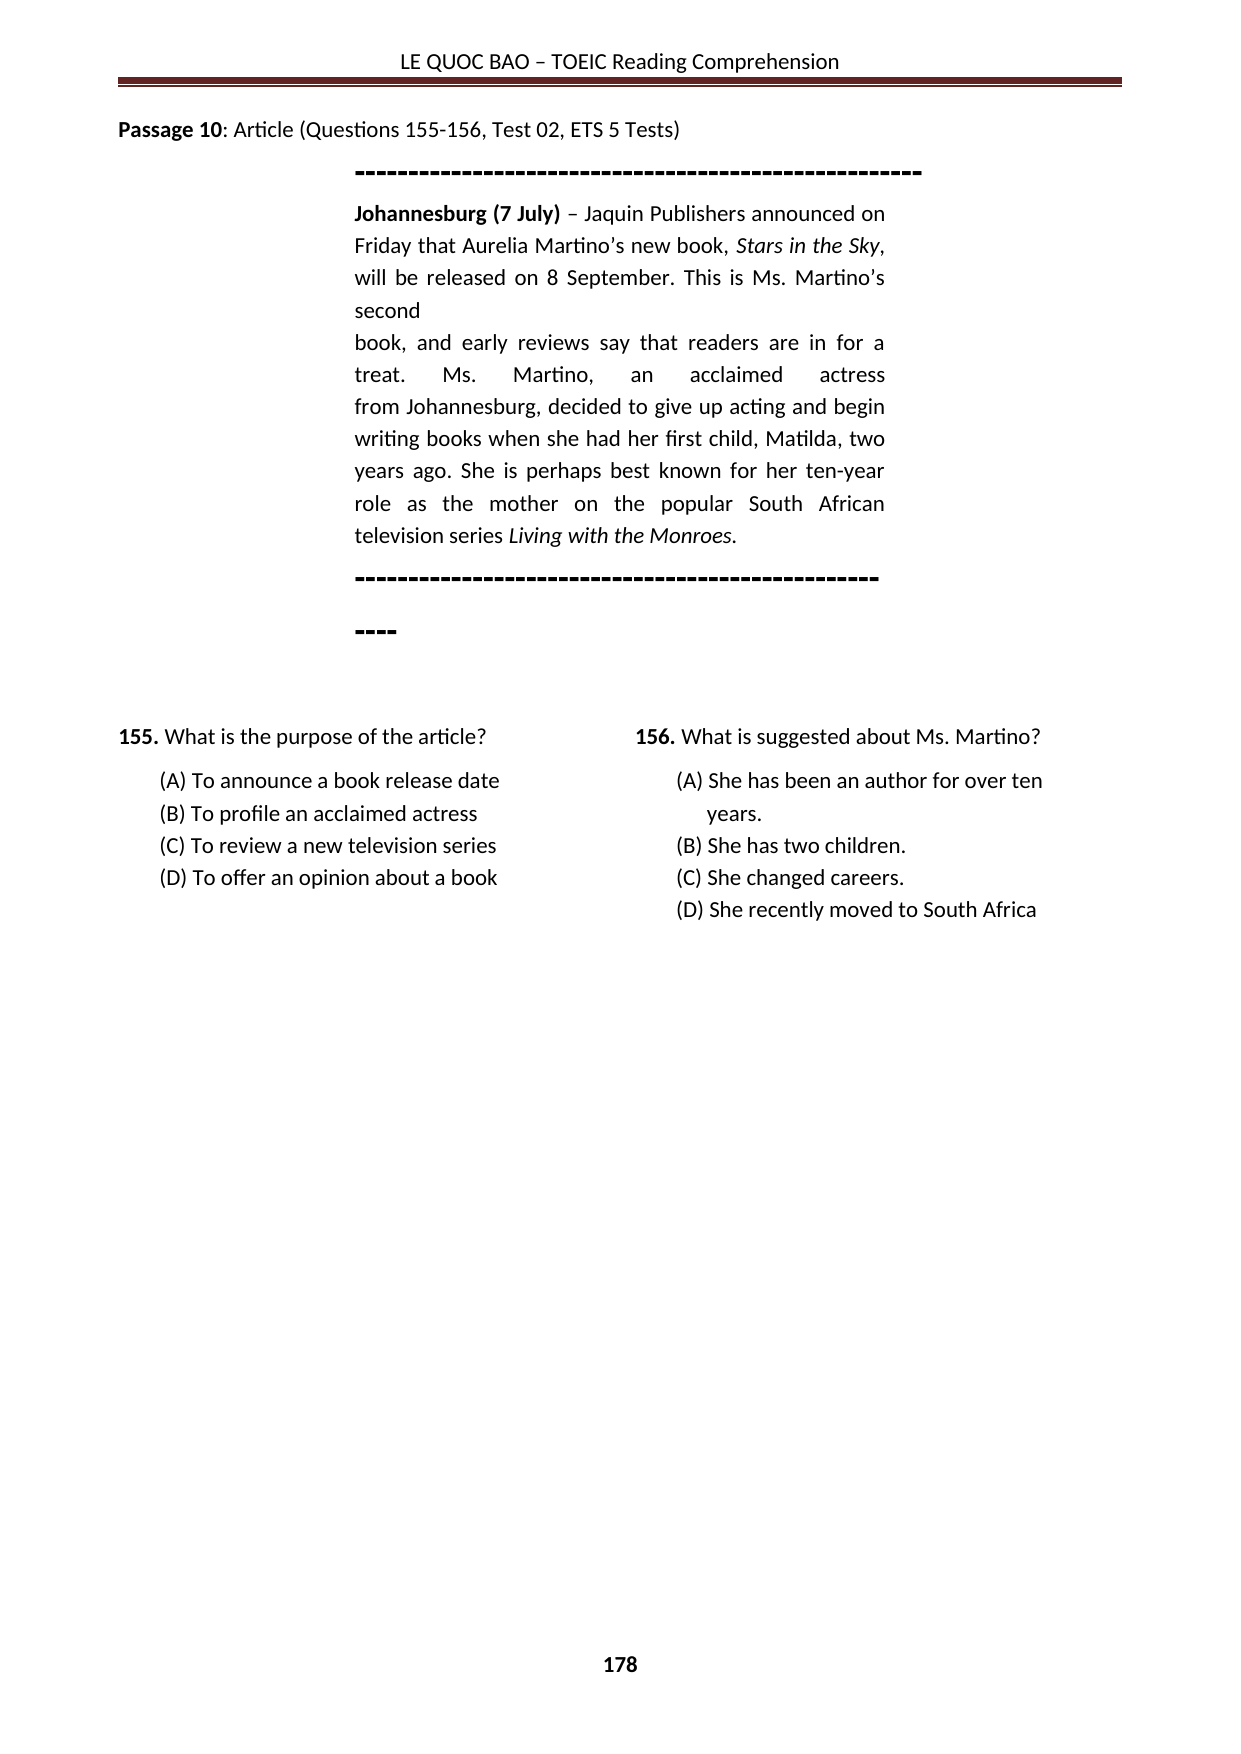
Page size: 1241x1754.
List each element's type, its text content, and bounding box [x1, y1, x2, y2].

text 155. What is the purpose of the article? [118, 722, 605, 750]
text 156. What is suggested about Ms. Martino? [635, 722, 1122, 750]
text (A) To announce a book release date (B) To profile an acclaimed actress (C) To review a new television series [118, 767, 605, 859]
text years. (B) She has two children. (C) She changed careers. (D) She recently moved to South Africa [635, 799, 1122, 923]
text (D) To offer an opinion about a book [118, 863, 605, 923]
text ----------------------------------------------------- [354, 147, 1122, 192]
text ----------------------------------------------------- [354, 553, 886, 651]
text Johannesburg (7 July) – Jaquin Publishers announced on Friday that Aurelia Martino’s new book, Stars in the Sky, will be released on 8 September. This is Ms. Martino’s second book, and early reviews say that readers are in for a treat. Ms. Martino, an acclaimed actress from Johannesburg, decided to give up acting and begin writing books when she had her first child, Matilda, two years ago. She is perhaps best known for her ten-year role as the mother on the popular South African television series Living with the Monroes. [354, 199, 886, 549]
text (A) She has been an author for over ten [635, 767, 1122, 795]
text Passage 10: Article (Questions 155-156, Test 02, ETS 5 Tests) [118, 115, 1122, 143]
